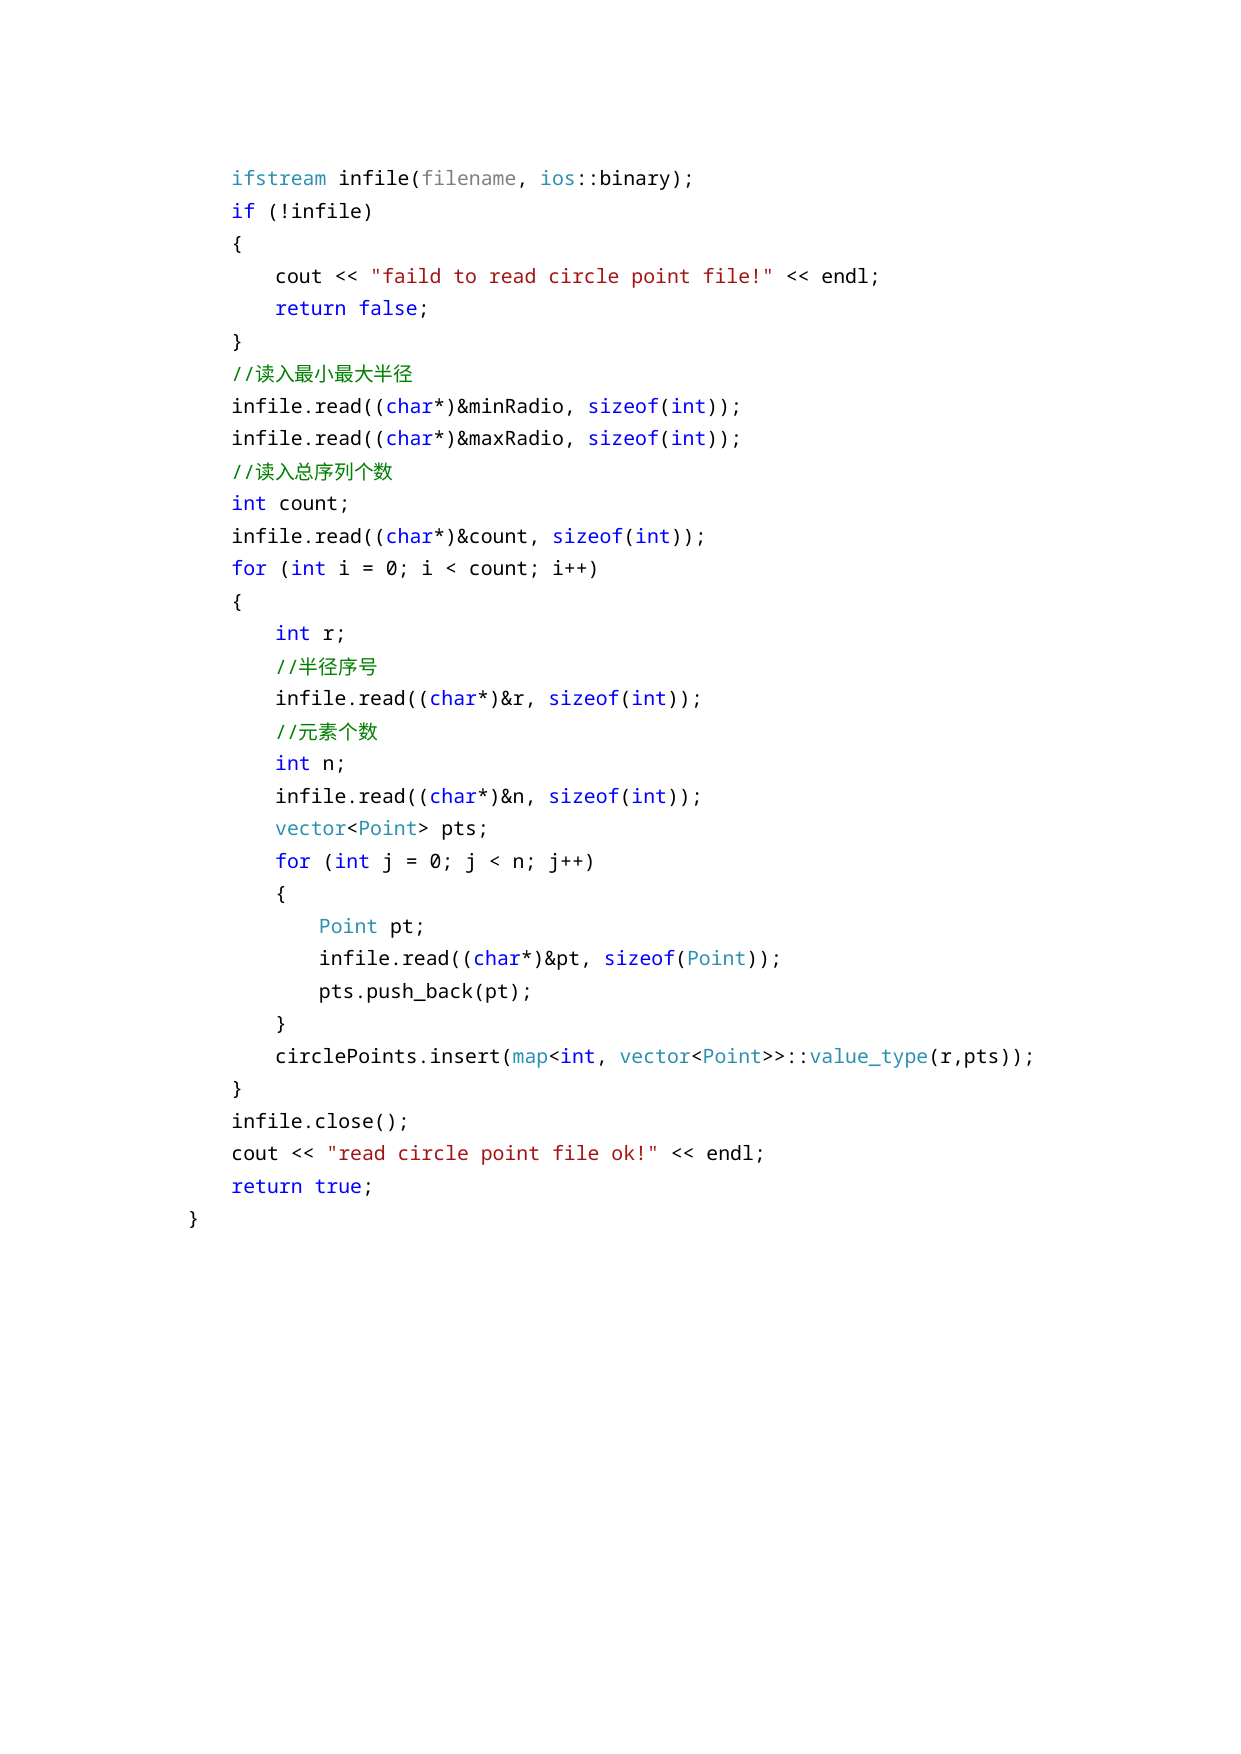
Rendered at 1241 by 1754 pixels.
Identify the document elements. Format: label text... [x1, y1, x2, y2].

text ifstream infile(filename, ios::binary); [187, 162, 1053, 194]
text for (int i = 0; i < count; i++) [187, 552, 1053, 584]
text } [187, 1202, 1053, 1234]
text cout << "read circle point file ok!" << endl; [187, 1137, 1053, 1169]
text } [187, 1007, 1053, 1039]
text infile.read((char*)&count, sizeof(int)); [187, 519, 1053, 552]
text int count; [187, 487, 1053, 519]
text for (int j = 0; j < n; j++) [187, 844, 1053, 877]
text int n; [187, 747, 1053, 779]
text //读入最小最大半径 [187, 357, 1053, 389]
text Point pt; [187, 909, 1053, 942]
text return true; [187, 1169, 1053, 1202]
text { [187, 227, 1053, 259]
text int r; [187, 617, 1053, 649]
text vector<Point> pts; [187, 812, 1053, 844]
text infile.close(); [187, 1104, 1053, 1137]
text } [187, 324, 1053, 357]
text pts.push_back(pt); [187, 974, 1053, 1007]
text if (!infile) [187, 194, 1053, 227]
text infile.read((char*)&n, sizeof(int)); [187, 779, 1053, 812]
text } [187, 1072, 1053, 1104]
text { [187, 877, 1053, 909]
text infile.read((char*)&maxRadio, sizeof(int)); [187, 422, 1053, 454]
text infile.read((char*)&minRadio, sizeof(int)); [187, 389, 1053, 422]
text { [187, 584, 1053, 617]
text infile.read((char*)&pt, sizeof(Point)); [187, 942, 1053, 974]
text //元素个数 [187, 714, 1053, 747]
text //半径序号 [187, 649, 1053, 682]
text infile.read((char*)&r, sizeof(int)); [187, 682, 1053, 714]
text cout << "faild to read circle point file!" << endl; [187, 259, 1053, 292]
text //读入总序列个数 [187, 454, 1053, 487]
text return false; [187, 292, 1053, 324]
text circlePoints.insert(map<int, vector<Point>>::value_type(r,pts)); [187, 1039, 1053, 1072]
